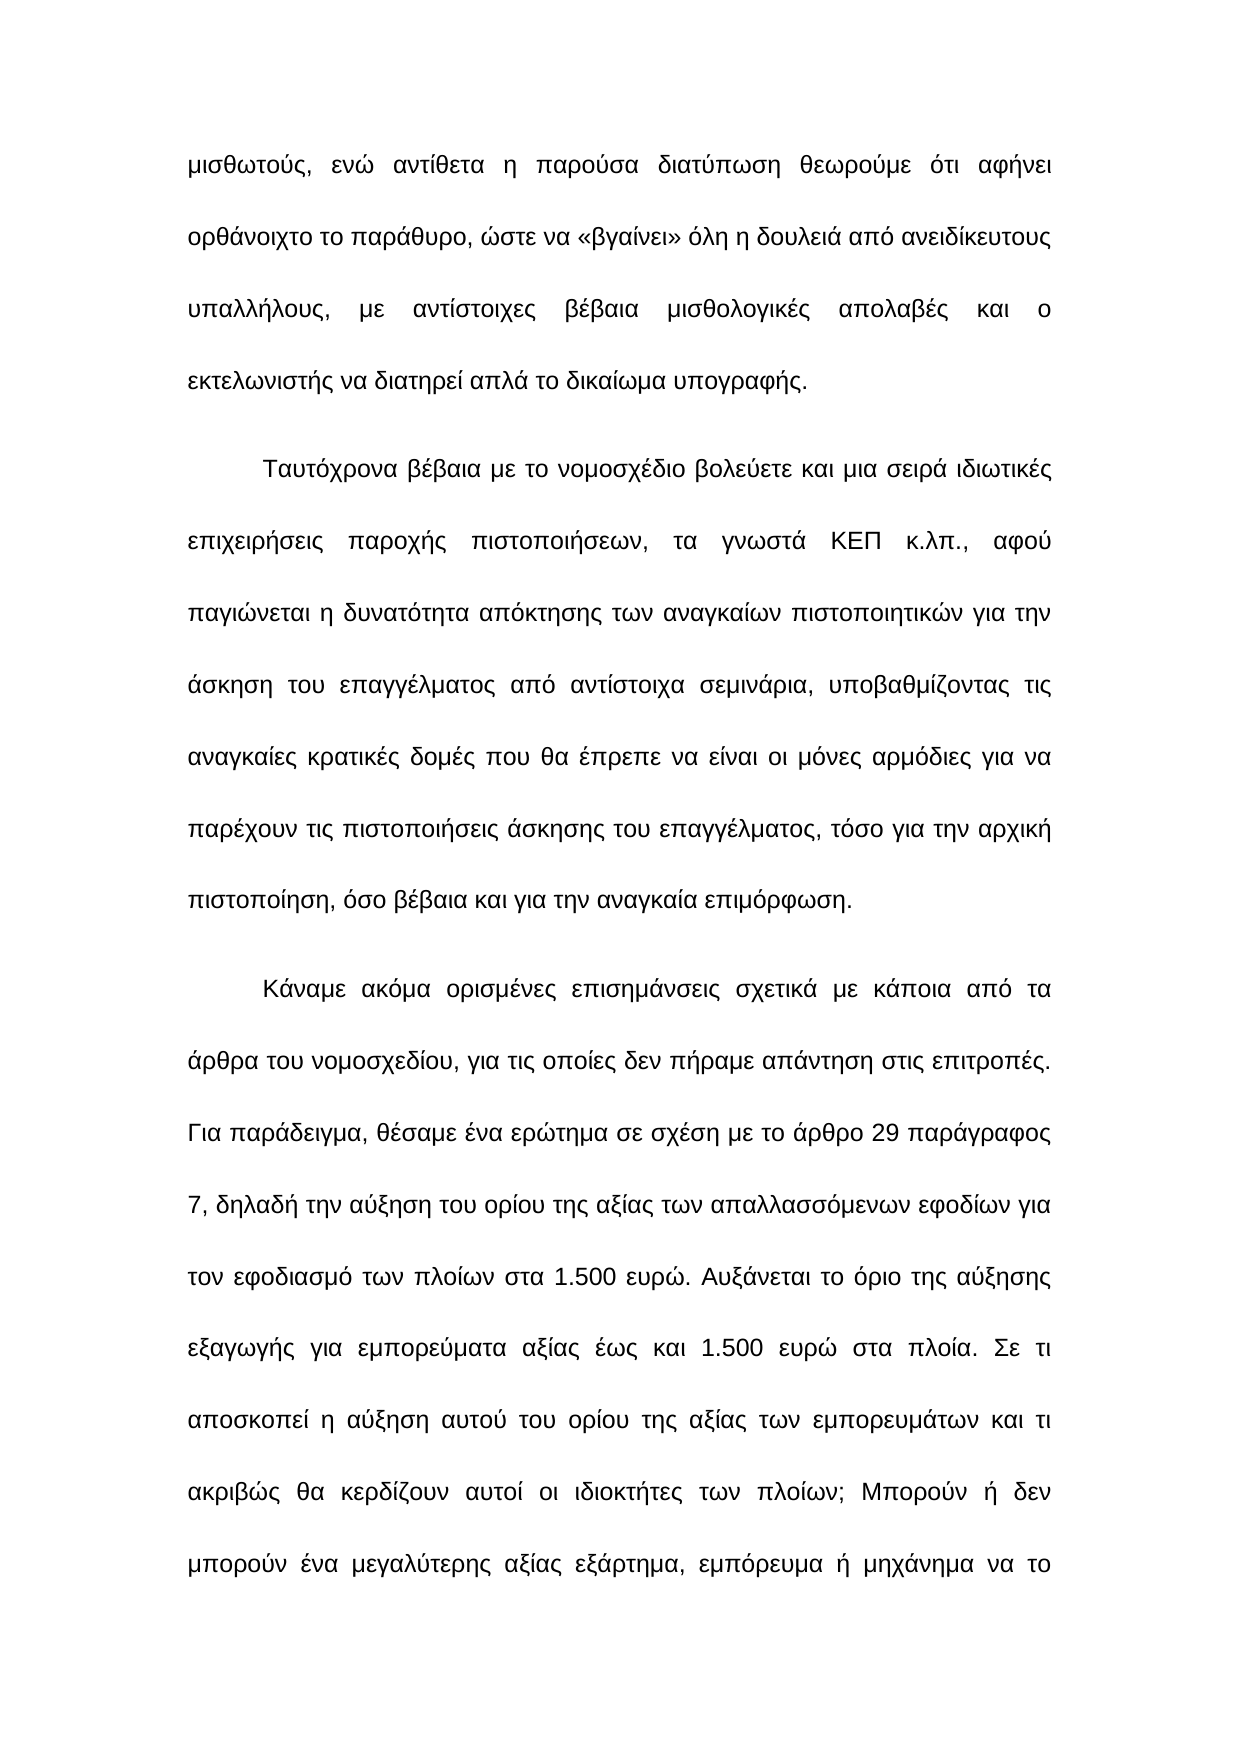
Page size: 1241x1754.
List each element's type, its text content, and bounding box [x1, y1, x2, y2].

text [187, 150, 1053, 394]
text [187, 974, 1053, 1578]
text Ταυτόχρονα βέβαια με το νομοσχέδιο βολεύετε και μια σειρά ιδιωτικές επιχειρήσεις παροχής πιστοποιήσεων, τα γνωστά ΚΕΠ κ.λπ., αφού παγιώνεται η δυνατότητα απόκτησης των αναγκαίων πιστοποιητικών για την άσκηση του επαγγέλματος από αντίστοιχα σεμινάρια, υποβαθμίζοντας τις αναγκαίες κρατικές δομές που θα έπρεπε να είναι οι μόνες αρμόδιες για να παρέχουν τις πιστοποιήσεις άσκησης του επαγγέλματος, τόσο για την αρχική πιστοποίηση, όσο βέβαια και για την αναγκαία επιμόρφωση. [187, 454, 1053, 914]
